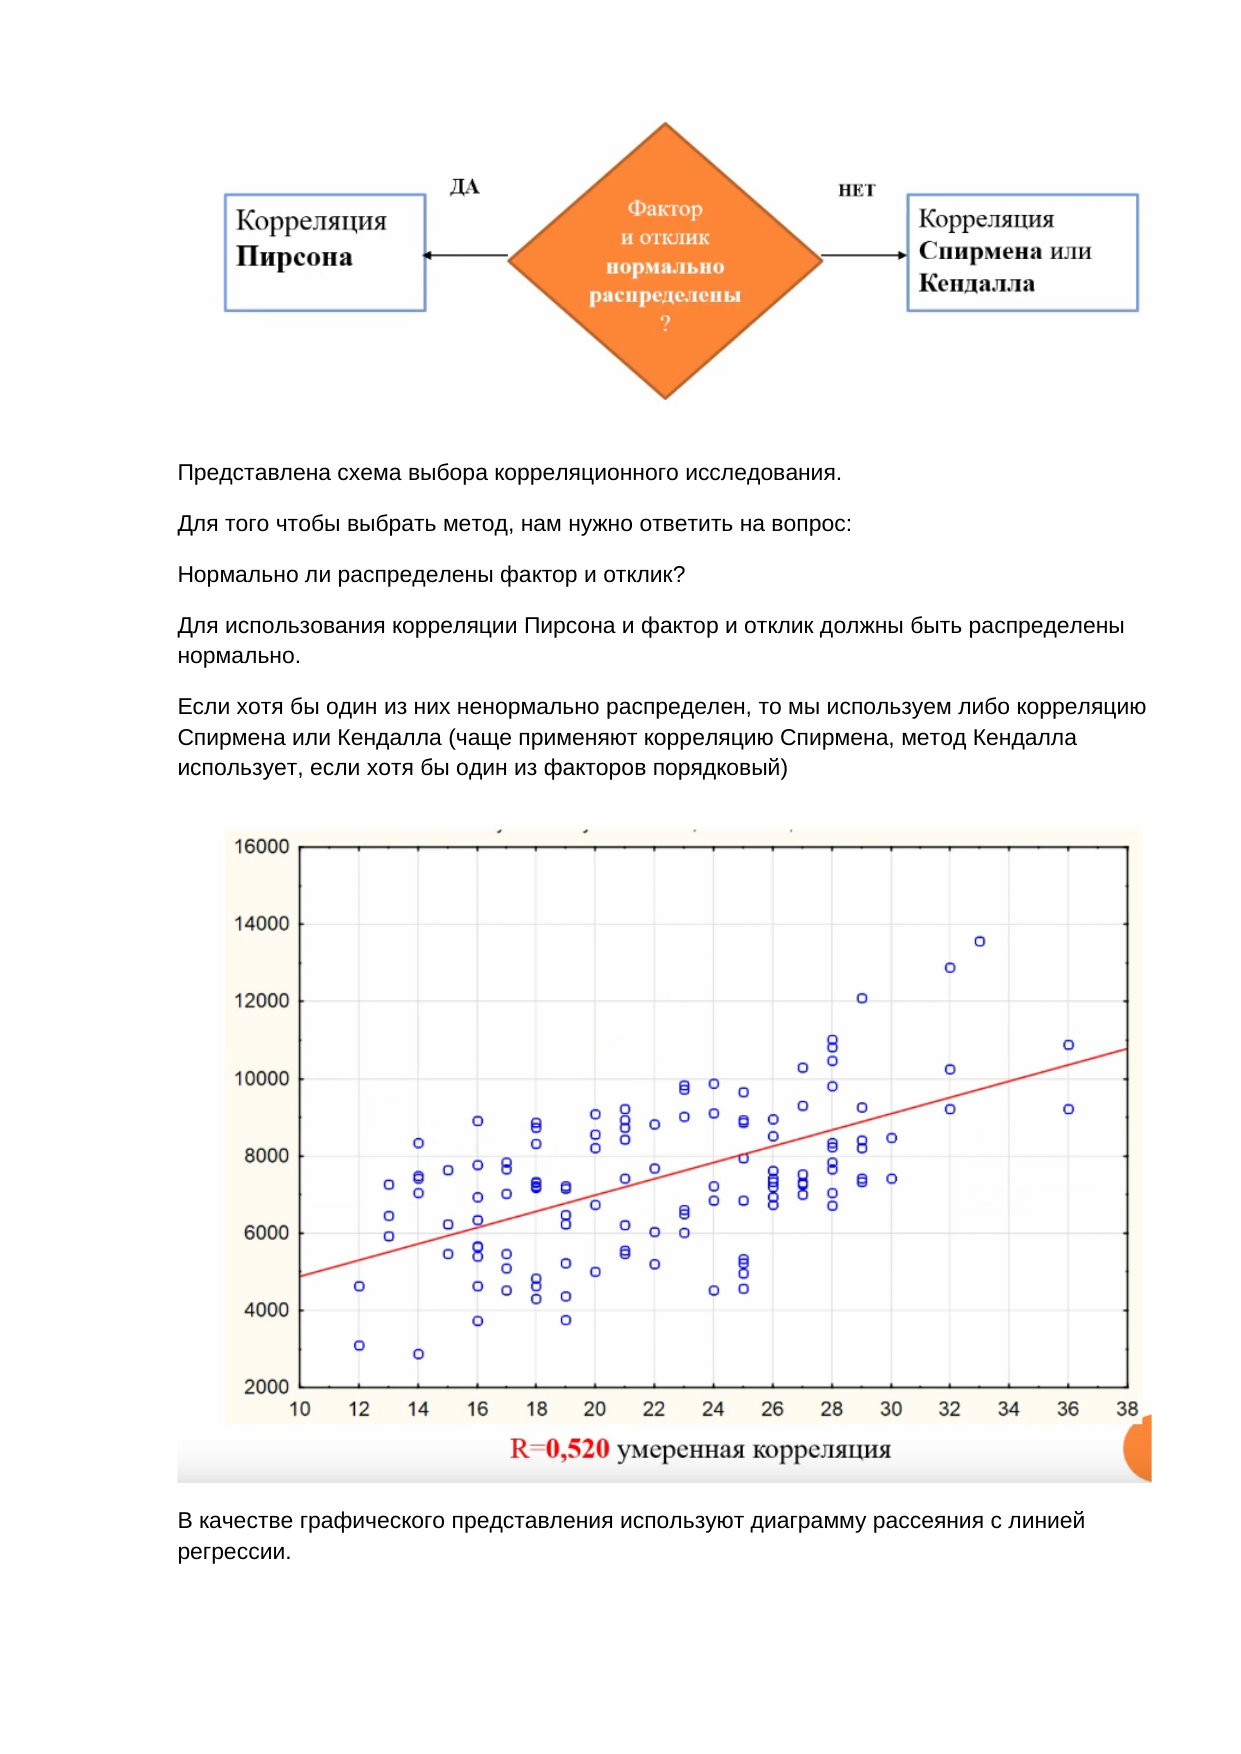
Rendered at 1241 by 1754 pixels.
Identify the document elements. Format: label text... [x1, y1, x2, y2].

text Нормально ли распределены фактор и отклик? [177, 561, 1152, 587]
text Если хотя бы один из них ненормально распределен, то мы используем либо корреляцию Спирмена или Кендалла (чаще применяют корреляцию Спирмена, метод Кендалла использует, если хотя бы один из факторов порядковый) [177, 693, 1152, 780]
text Для того чтобы выбрать метод, нам нужно ответить на вопрос: [177, 510, 1152, 536]
picture [177, 804, 1152, 1483]
text В качестве графического представления используют диаграмму рассеяния с линией регрессии. [177, 1507, 1152, 1564]
picture [177, 118, 1152, 435]
text Представлена схема выбора корреляционного исследования. [177, 459, 1152, 485]
text Для использования корреляции Пирсона и фактор и отклик должны быть распределены нормально. [177, 612, 1152, 669]
